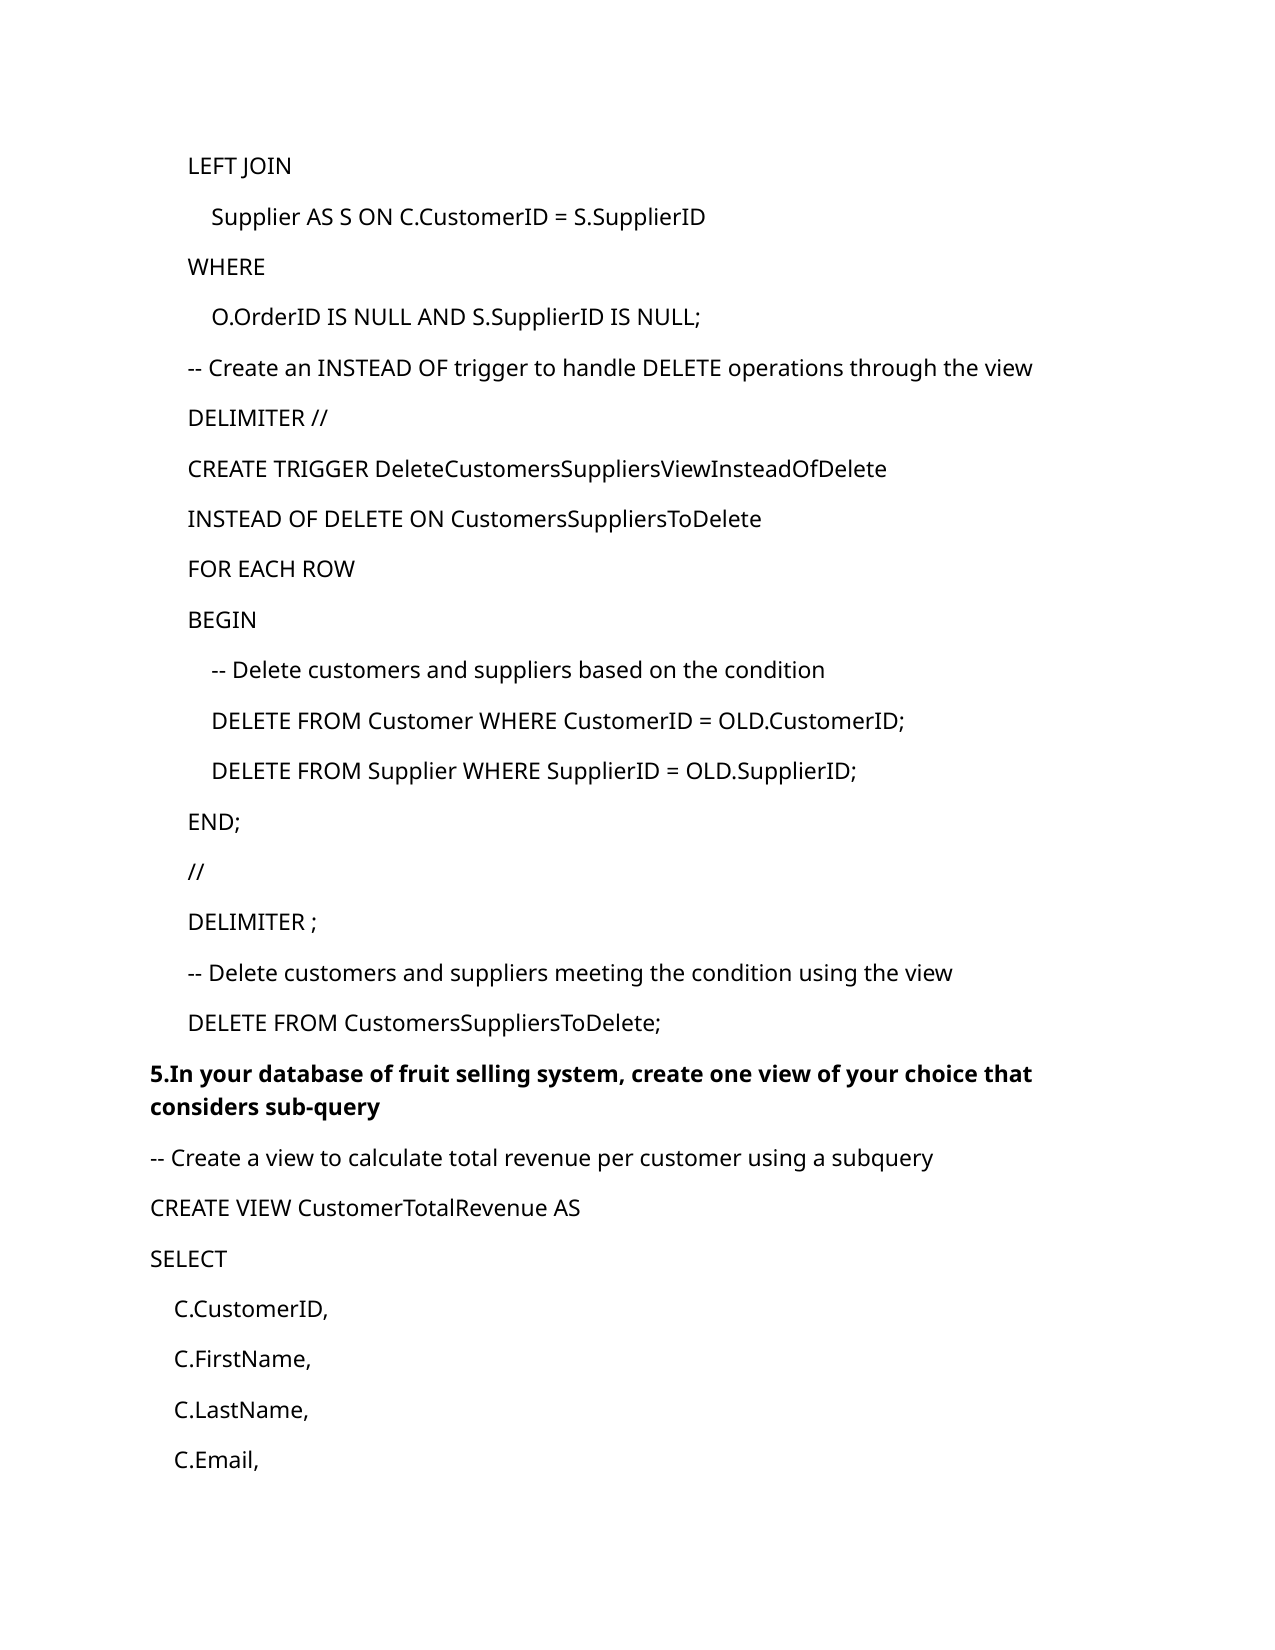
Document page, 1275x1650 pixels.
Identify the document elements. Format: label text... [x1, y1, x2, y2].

text FOR EACH ROW [187, 553, 1125, 584]
text -- Create a view to calculate total revenue per customer using a subquery [150, 1142, 1125, 1173]
text END; [187, 805, 1125, 837]
text C.Email, [150, 1444, 1125, 1475]
text DELIMITER ; [187, 906, 1125, 937]
text -- Delete customers and suppliers based on the condition [187, 654, 1125, 685]
text CREATE TRIGGER DeleteCustomersSuppliersViewInsteadOfDelete [187, 452, 1125, 484]
text BEGIN [187, 604, 1125, 635]
text DELETE FROM Supplier WHERE SupplierID = OLD.SupplierID; [187, 755, 1125, 786]
text O.OrderID IS NULL AND S.SupplierID IS NULL; [187, 301, 1125, 332]
text INSTEAD OF DELETE ON CustomersSuppliersToDelete [187, 503, 1125, 534]
text C.LastName, [150, 1394, 1125, 1425]
text -- Create an INSTEAD OF trigger to handle DELETE operations through the view [187, 352, 1125, 383]
text SELECT [150, 1242, 1125, 1274]
text 5.In your database of fruit selling system, create one view of your choice that considers sub-query [150, 1057, 1125, 1122]
text C.CustomerID, [150, 1293, 1125, 1324]
text DELETE FROM CustomersSuppliersToDelete; [187, 1007, 1125, 1038]
text // [187, 856, 1125, 887]
text -- Delete customers and suppliers meeting the condition using the view [187, 957, 1125, 988]
text C.FirstName, [150, 1343, 1125, 1374]
text CREATE VIEW CustomerTotalRevenue AS [150, 1192, 1125, 1223]
text Supplier AS S ON C.CustomerID = S.SupplierID [187, 200, 1125, 232]
text WHERE [187, 251, 1125, 282]
text LEFT JOIN [187, 150, 1125, 181]
text DELIMITER // [187, 402, 1125, 433]
text DELETE FROM Customer WHERE CustomerID = OLD.CustomerID; [187, 704, 1125, 736]
